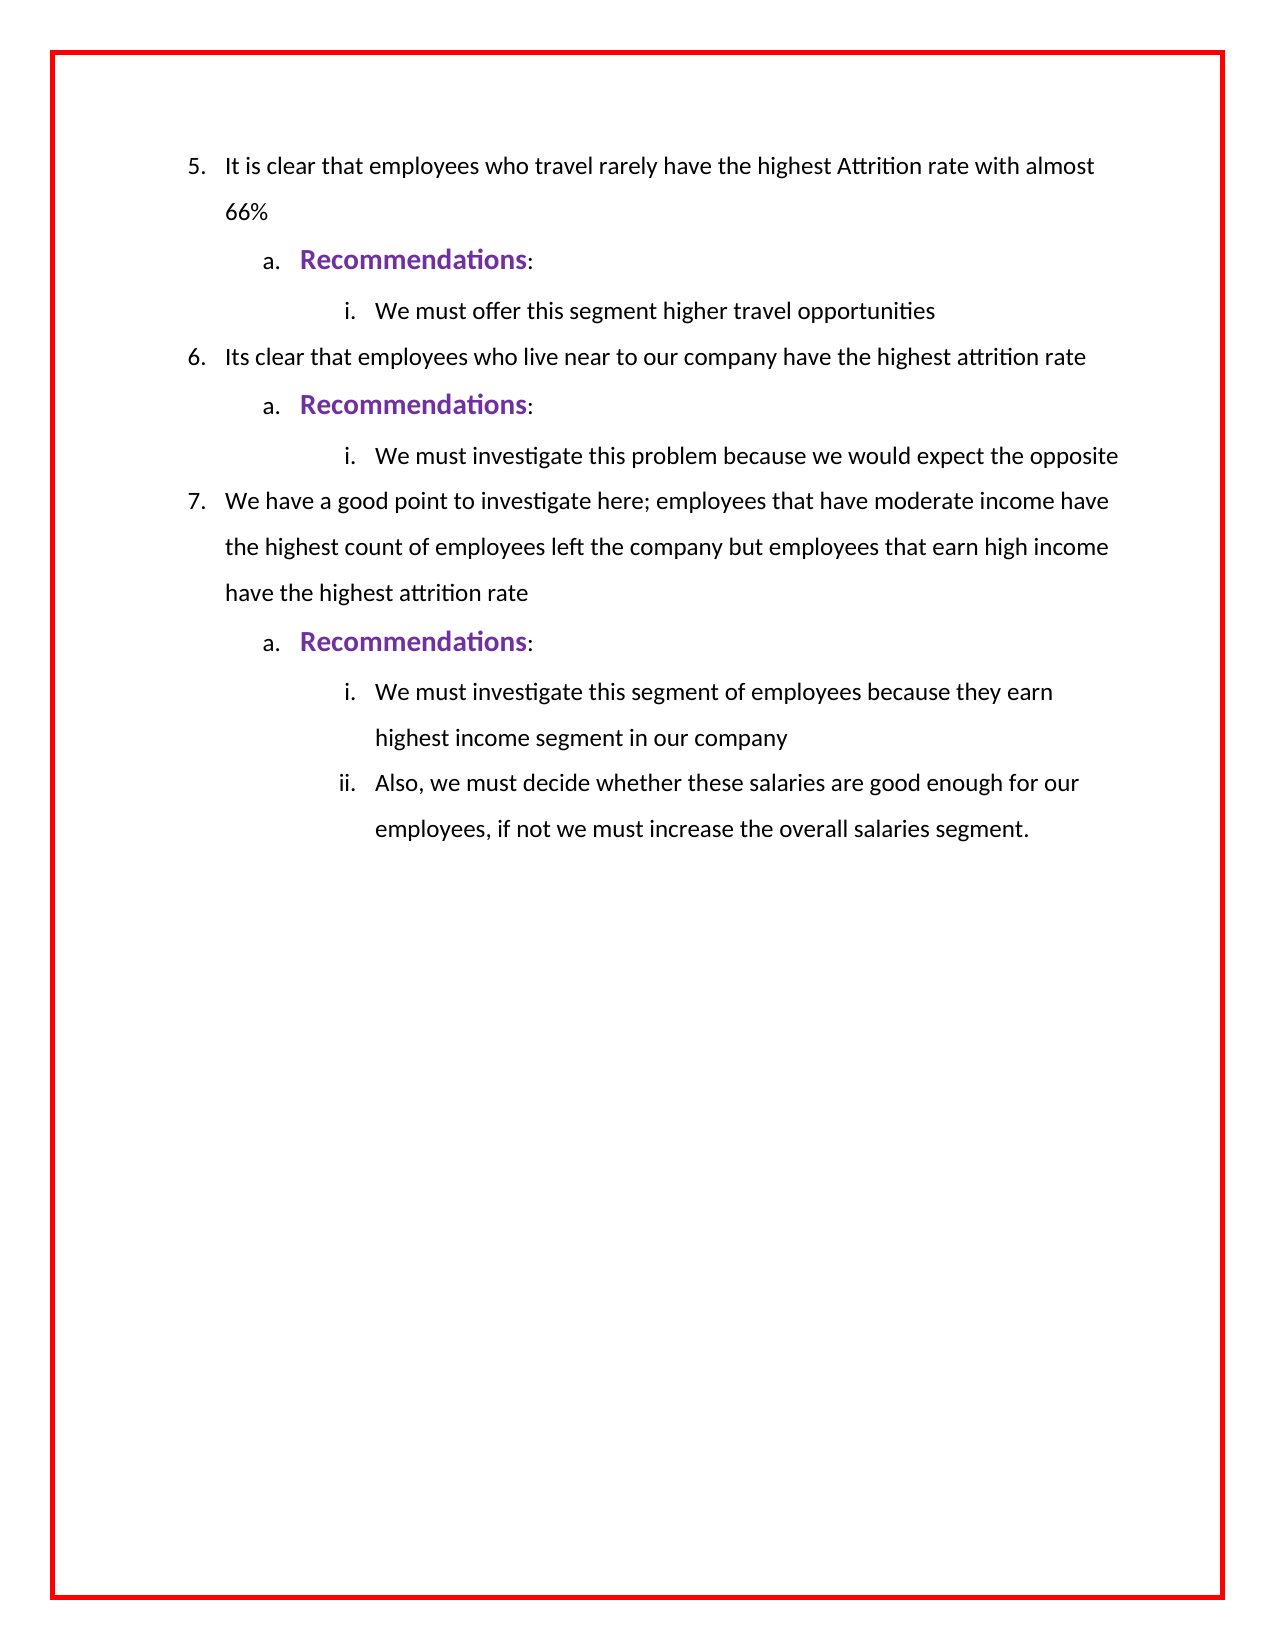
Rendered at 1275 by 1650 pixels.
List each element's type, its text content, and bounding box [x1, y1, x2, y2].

list Recommendations: [262, 623, 1125, 658]
list We must investigate this problem because we would expect the opposite [356, 440, 1125, 470]
list We must offer this segment higher travel opportunities [356, 295, 1125, 325]
list We must investigate this segment of employees because they earn highest income segment in our company [356, 676, 1125, 752]
list Its clear that employees who live near to our company have the highest attrition rate [187, 341, 1125, 371]
list Recommendations: [262, 386, 1125, 422]
list It is clear that employees who travel rarely have the highest Attrition rate with almost 66% [187, 150, 1125, 226]
list Also, we must decide whether these salaries are good enough for our employees, if not we must increase the overall salaries segment. [356, 768, 1125, 844]
list We have a good point to investigate here; employees that have moderate income have the highest count of employees left the company but employees that earn high income have the highest attrition rate [187, 486, 1125, 607]
list Recommendations: [262, 241, 1125, 277]
